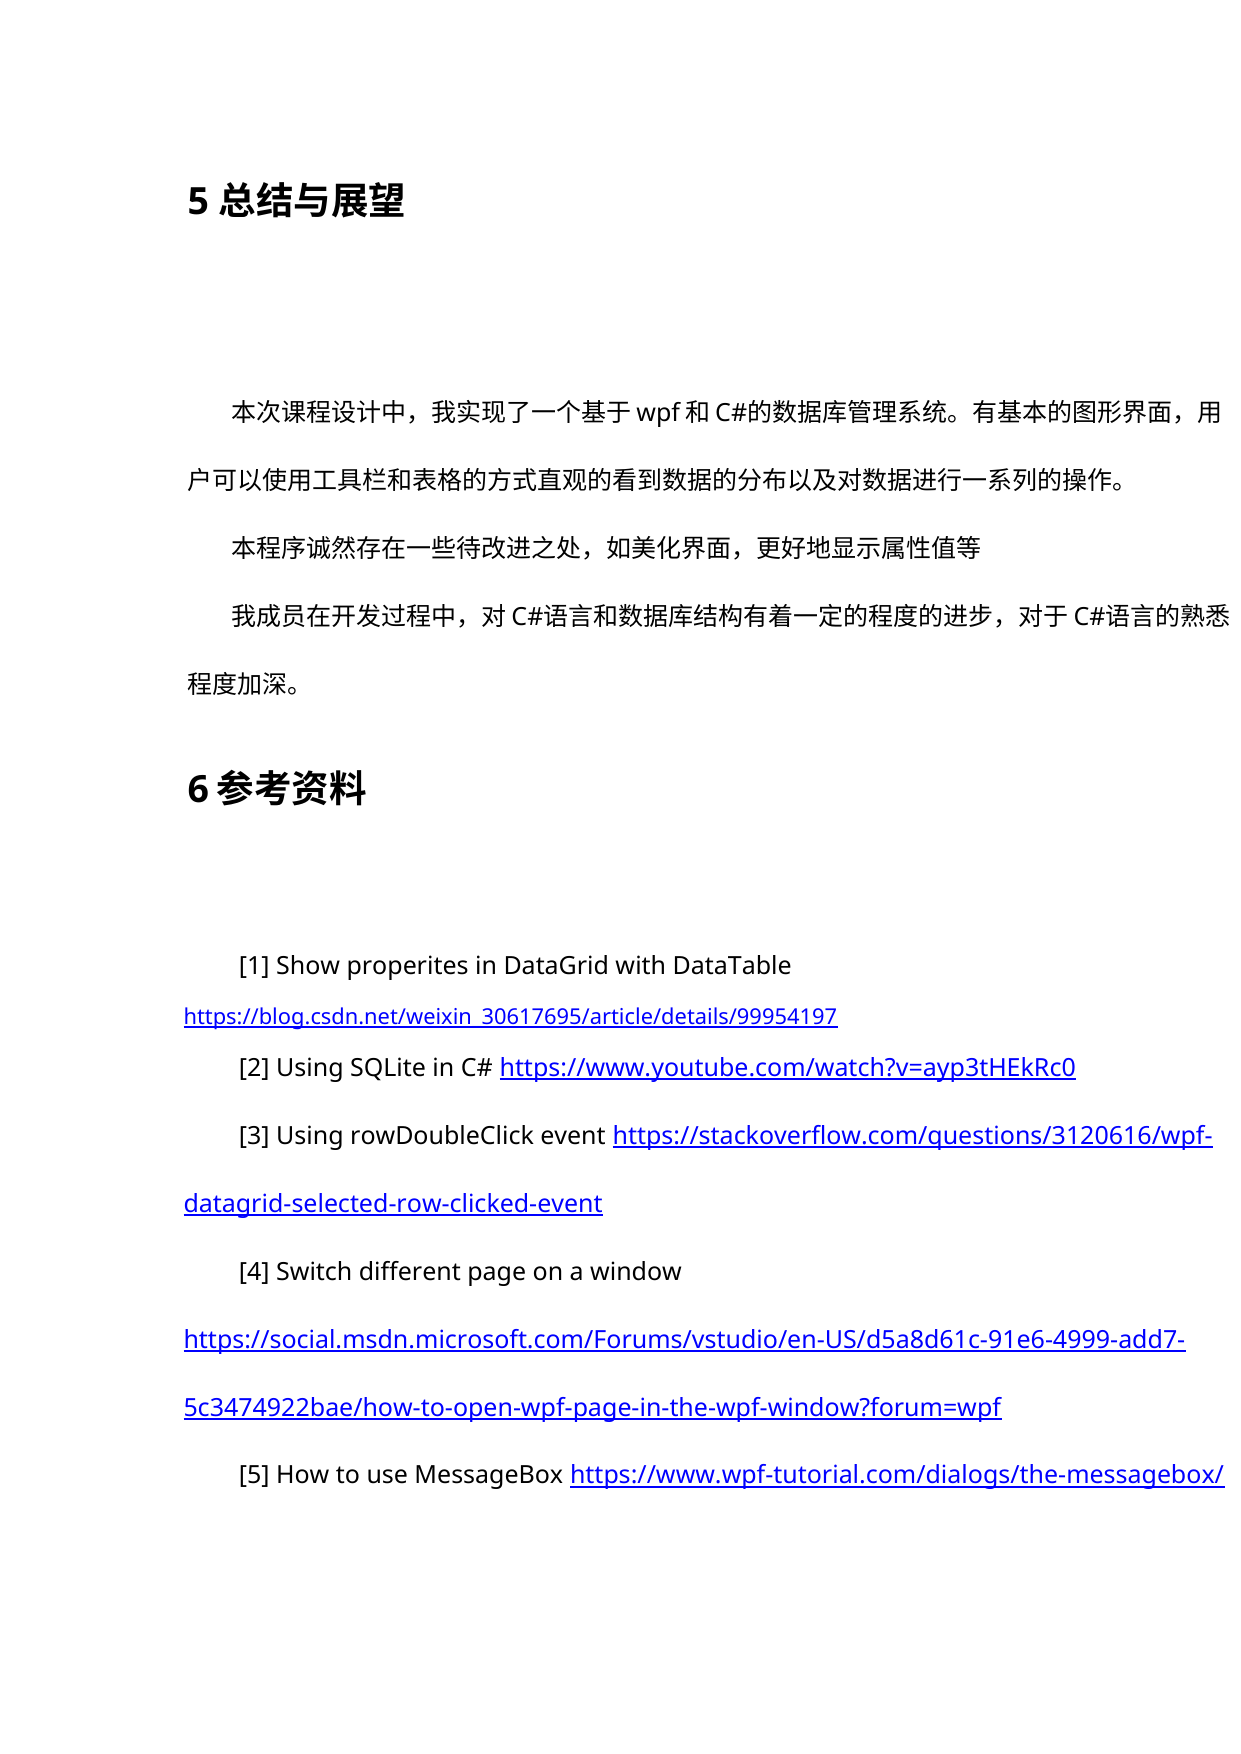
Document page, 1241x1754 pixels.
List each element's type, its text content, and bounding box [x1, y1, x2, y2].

text [4] Switch different page on a window https://social.msdn.microsoft.com/Forums/vstudio/en-US/d5a8d61c-91e6-4999-add7-5c3474922bae/how-to-open-wpf-page-in-the-wpf-window?forum=wpf [183, 1237, 1237, 1440]
text 本程序诚然存在一些待改进之处，如美化界面，更好地显示属性值等 [187, 513, 1237, 581]
text [1] Show properites in DataGrid with DataTable https://blog.csdn.net/weixin_30617695/article/details/99954197 [183, 931, 1237, 1033]
subtitle 5 总结与展望 [187, 164, 1237, 232]
text [2] Using SQLite in C# https://www.youtube.com/watch?v=ayp3tHEkRc0 [183, 1033, 1237, 1101]
text 本次课程设计中，我实现了一个基于wpf和C#的数据库管理系统。有基本的图形界面，用户可以使用工具栏和表格的方式直观的看到数据的分布以及对数据进行一系列的操作。 [187, 377, 1237, 513]
subtitle 6参考资料 [187, 752, 1237, 820]
text [5] How to use MessageBox https://www.wpf-tutorial.com/dialogs/the-messagebox/ [183, 1440, 1237, 1508]
text 我成员在开发过程中，对C#语言和数据库结构有着一定的程度的进步，对于C#语言的熟悉程度加深。 [187, 581, 1237, 716]
text [3] Using rowDoubleClick event https://stackoverflow.com/questions/3120616/wpf-datagrid-selected-row-clicked-event [183, 1101, 1237, 1237]
